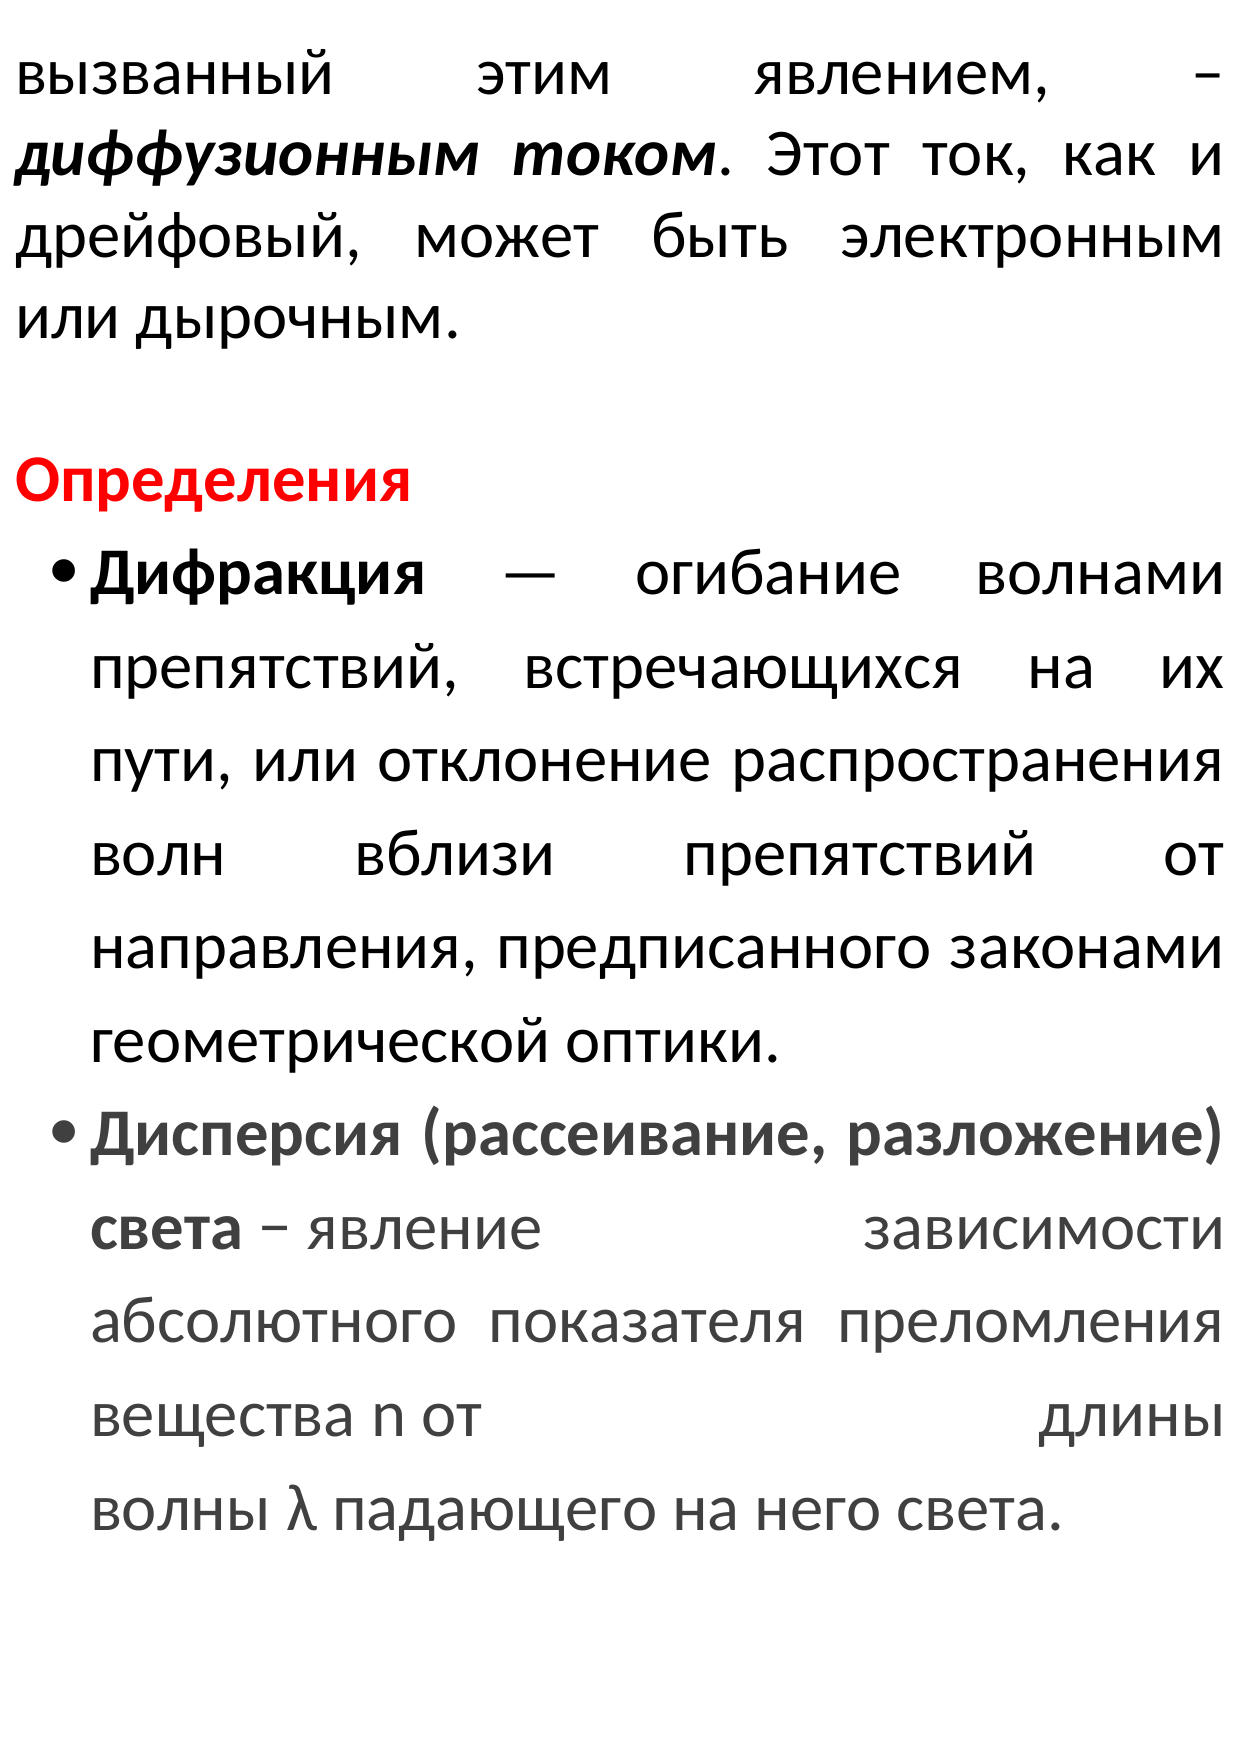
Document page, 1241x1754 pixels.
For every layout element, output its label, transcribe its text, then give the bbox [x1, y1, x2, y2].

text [15, 29, 1226, 355]
list Дисперсия (рассеивание, разложение) света − явление зависимости абсолютного показателя преломления вещества n от длины волны λ падающего на него света. [52, 1091, 1226, 1547]
subtitle Определения [15, 436, 1226, 518]
list Дифракция — огибание волнами препятствий, встречающихся на их пути, или отклонение распространения волн вблизи препятствий от направления, предписанного законами геометрической оптики. [52, 530, 1226, 1079]
